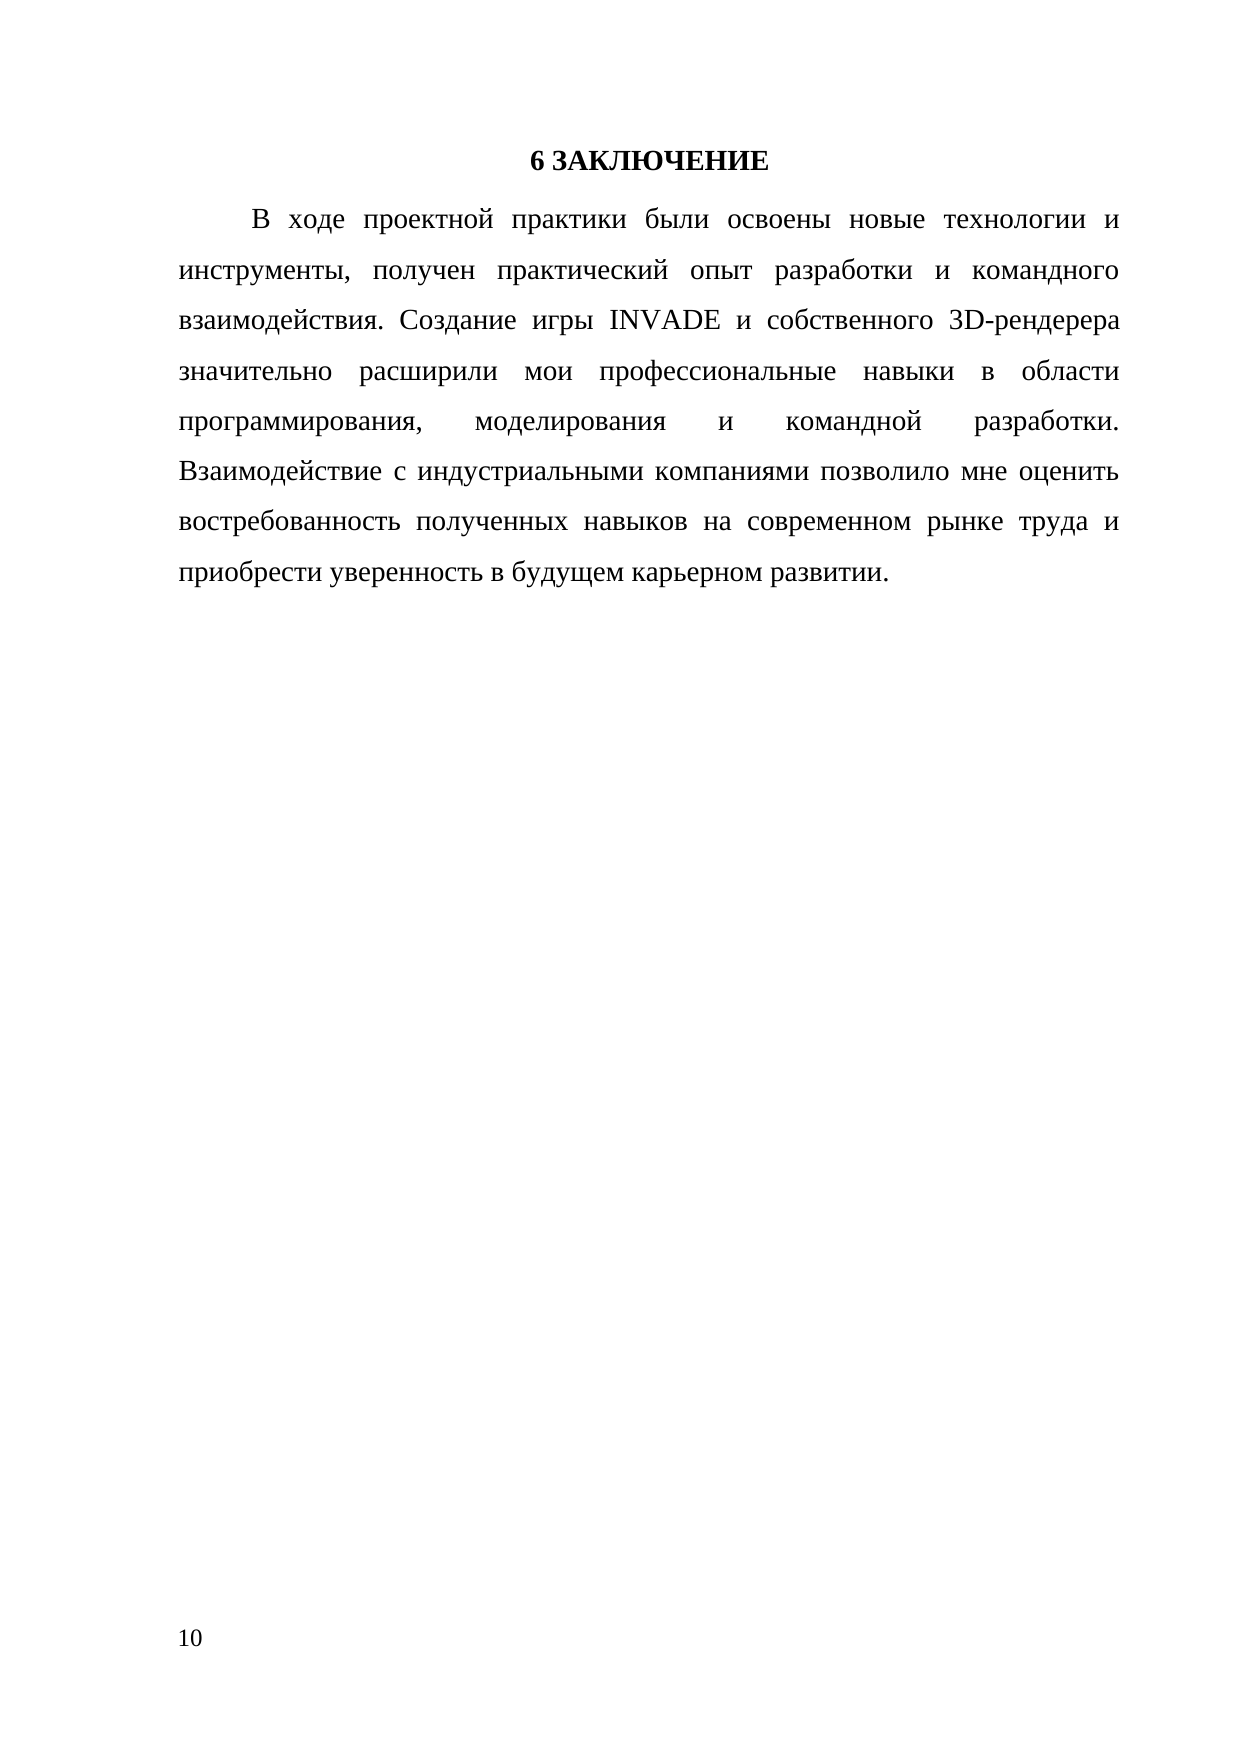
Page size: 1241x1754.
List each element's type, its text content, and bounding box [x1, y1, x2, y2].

text В ходе проектной практики были освоены новые технологии и инструменты, получен практический опыт разработки и командного взаимодействия. Создание игры INVADE и собственного 3D-рендерера значительно расширили мои профессиональные навыки в области программирования, моделирования и командной разработки. Взаимодействие с индустриальными компаниями позволило мне оценить востребованность полученных навыков на современном рынке труда и приобрести уверенность в будущем карьерном развитии. [178, 202, 1120, 587]
subtitle 6 ЗАКЛЮЧЕНИЕ [177, 143, 1122, 177]
